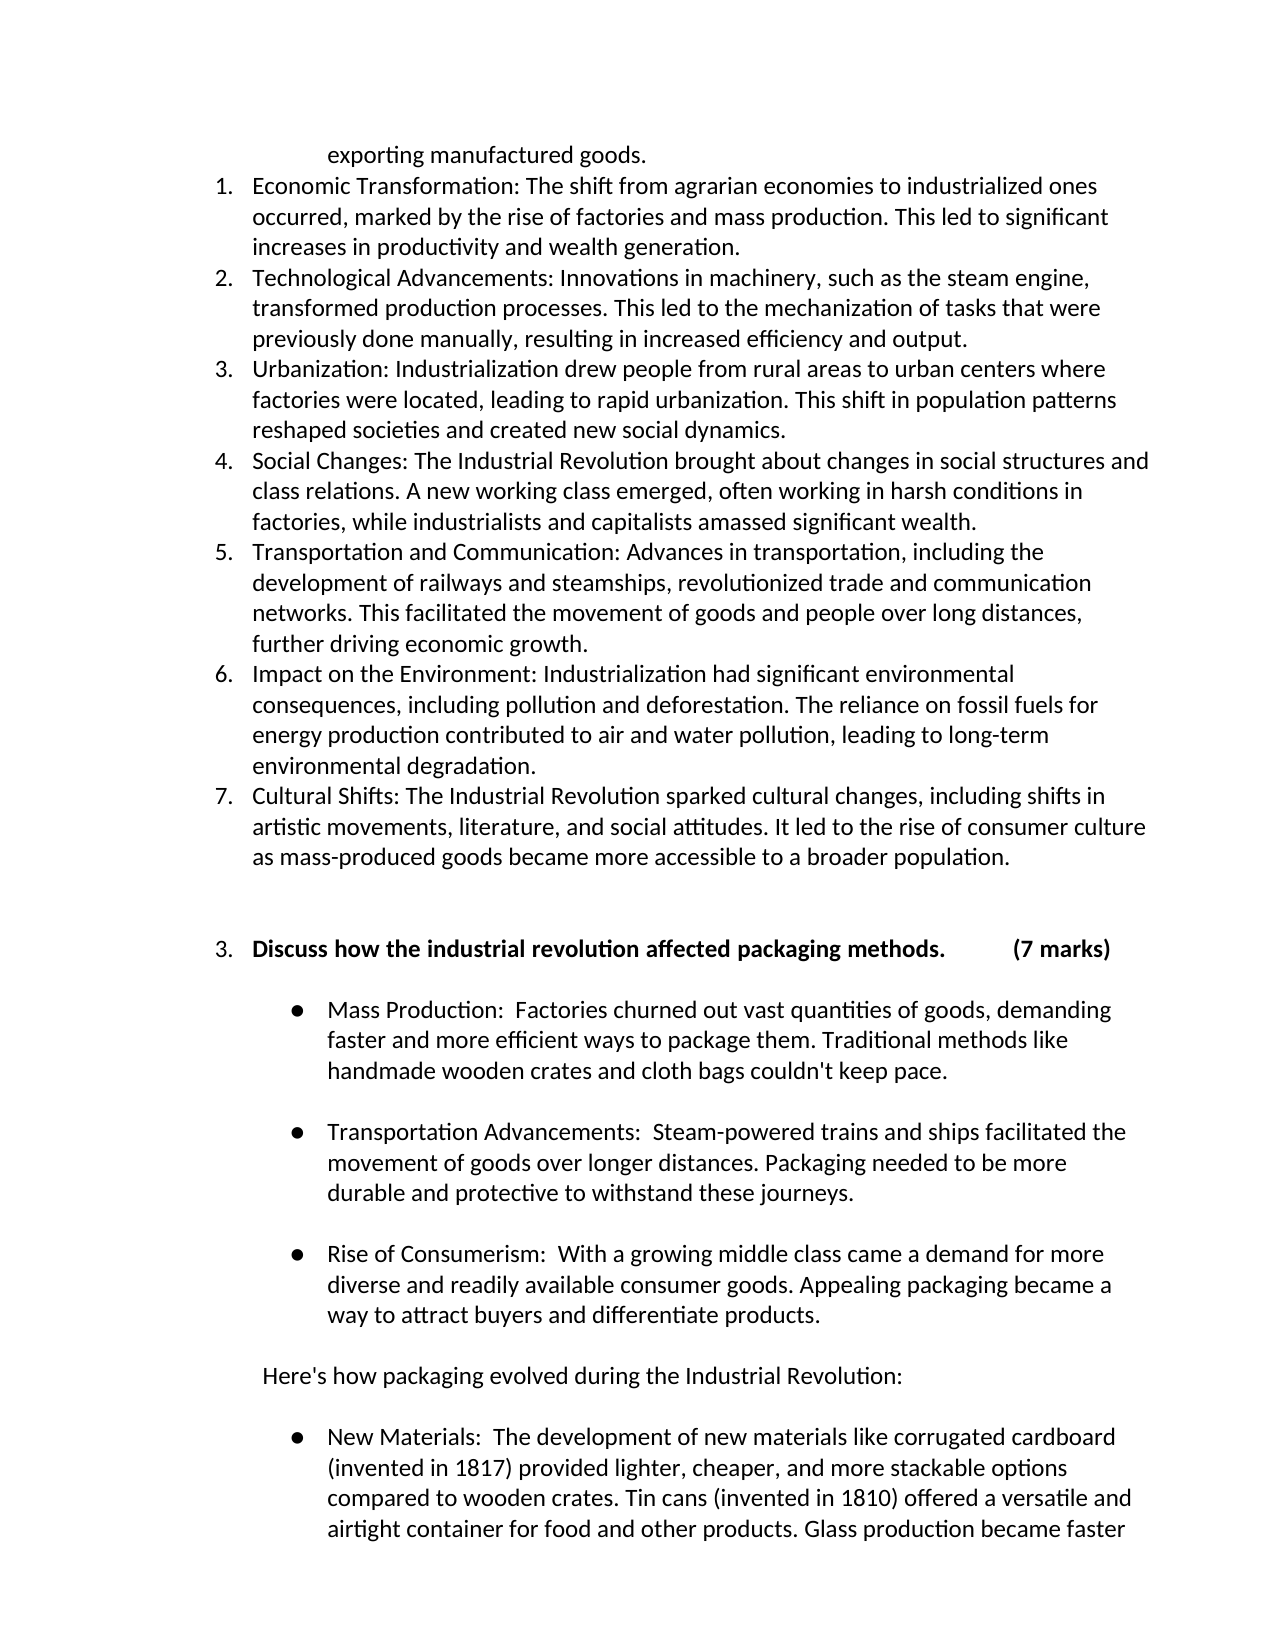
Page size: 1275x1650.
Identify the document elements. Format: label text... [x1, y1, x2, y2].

list Impact on the Environment: Industrialization had significant environmental consequences, including pollution and deforestation. The reliance on fossil fuels for energy production contributed to air and water pollution, leading to long-term environmental degradation. [214, 658, 1150, 781]
list Mass Production: Factories churned out vast quantities of goods, demanding faster and more efficient ways to package them. Traditional methods like handmade wooden crates and cloth bags couldn't keep pace. [289, 994, 1150, 1086]
list Social Changes: The Industrial Revolution brought about changes in social structures and class relations. A new working class emerged, often working in harsh conditions in factories, while industrialists and capitalists amassed significant wealth. [214, 445, 1150, 536]
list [289, 139, 1150, 170]
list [289, 1421, 1150, 1543]
list Technological Advancements: Innovations in machinery, such as the steam engine, transformed production processes. This led to the mechanization of tasks that were previously done manually, resulting in increased efficiency and output. [214, 262, 1150, 353]
list Transportation Advancements: Steam-powered trains and ships facilitated the movement of goods over longer distances. Packaging needed to be more durable and protective to withstand these journeys. [289, 1116, 1150, 1208]
list Rise of Consumerism: With a growing middle class came a demand for more diverse and readily available consumer goods. Appealing packaging became a way to attract buyers and differentiate products. [289, 1238, 1150, 1330]
list Discuss how the industrial revolution affected packaging methods. (7 marks) [214, 933, 1150, 964]
text Here's how packaging evolved during the Industrial Revolution: [177, 1360, 1150, 1391]
list Transportation and Communication: Advances in transportation, including the development of railways and steamships, revolutionized trade and communication networks. This facilitated the movement of goods and people over long distances, further driving economic growth. [214, 536, 1150, 658]
list Urbanization: Industrialization drew people from rural areas to urban centers where factories were located, leading to rapid urbanization. This shift in population patterns reshaped societies and created new social dynamics. [214, 353, 1150, 445]
list Economic Transformation: The shift from agrarian economies to industrialized ones occurred, marked by the rise of factories and mass production. This led to significant increases in productivity and wealth generation. [214, 170, 1150, 262]
list Cultural Shifts: The Industrial Revolution sparked cultural changes, including shifts in artistic movements, literature, and social attitudes. It led to the rise of consumer culture as mass-produced goods became more accessible to a broader population. [214, 781, 1150, 872]
